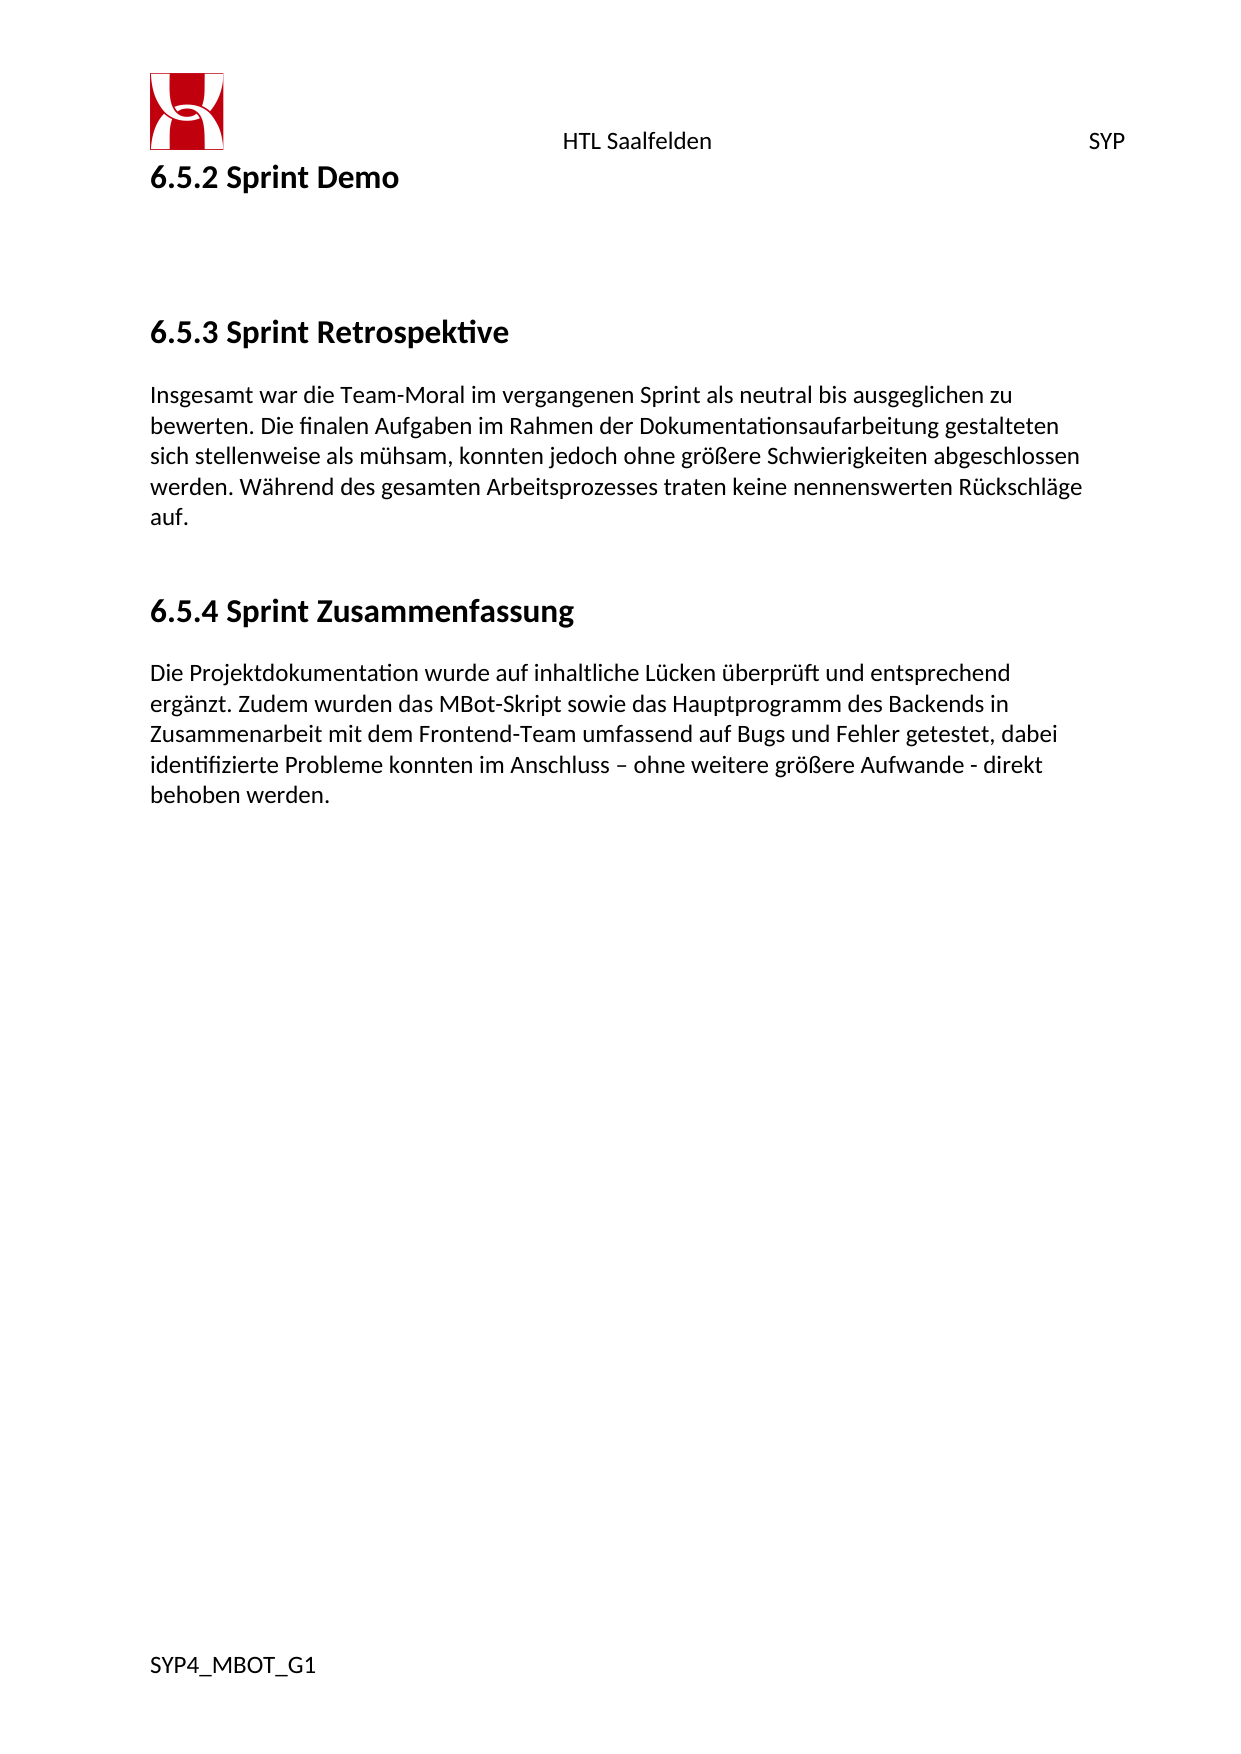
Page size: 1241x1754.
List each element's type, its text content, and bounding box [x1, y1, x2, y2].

text Die Projektdokumentation wurde auf inhaltliche Lücken überprüft und entsprechend ergänzt. Zudem wurden das MBot-Skript sowie das Hauptprogramm des Backends in Zusammenarbeit mit dem Frontend-Team umfassend auf Bugs und Fehler getestet, dabei identifizierte Probleme konnten im Anschluss – ohne weitere größere Aufwande - direkt behoben werden. [150, 657, 1090, 810]
subtitle Sprint Zusammenfassung [150, 589, 1090, 630]
text Insgesamt war die Team-Moral im vergangenen Sprint als neutral bis ausgeglichen zu bewerten. Die finalen Aufgaben im Rahmen der Dokumentationsaufarbeitung gestalteten sich stellenweise als mühsam, konnten jedoch ohne größere Schwierigkeiten abgeschlossen werden. Während des gesamten Arbeitsprozesses traten keine nennenswerten Rückschläge auf. [150, 379, 1090, 532]
subtitle Sprint Retrospektive [150, 312, 1090, 352]
subtitle Sprint Demo [150, 156, 1090, 196]
picture [150, 73, 224, 150]
